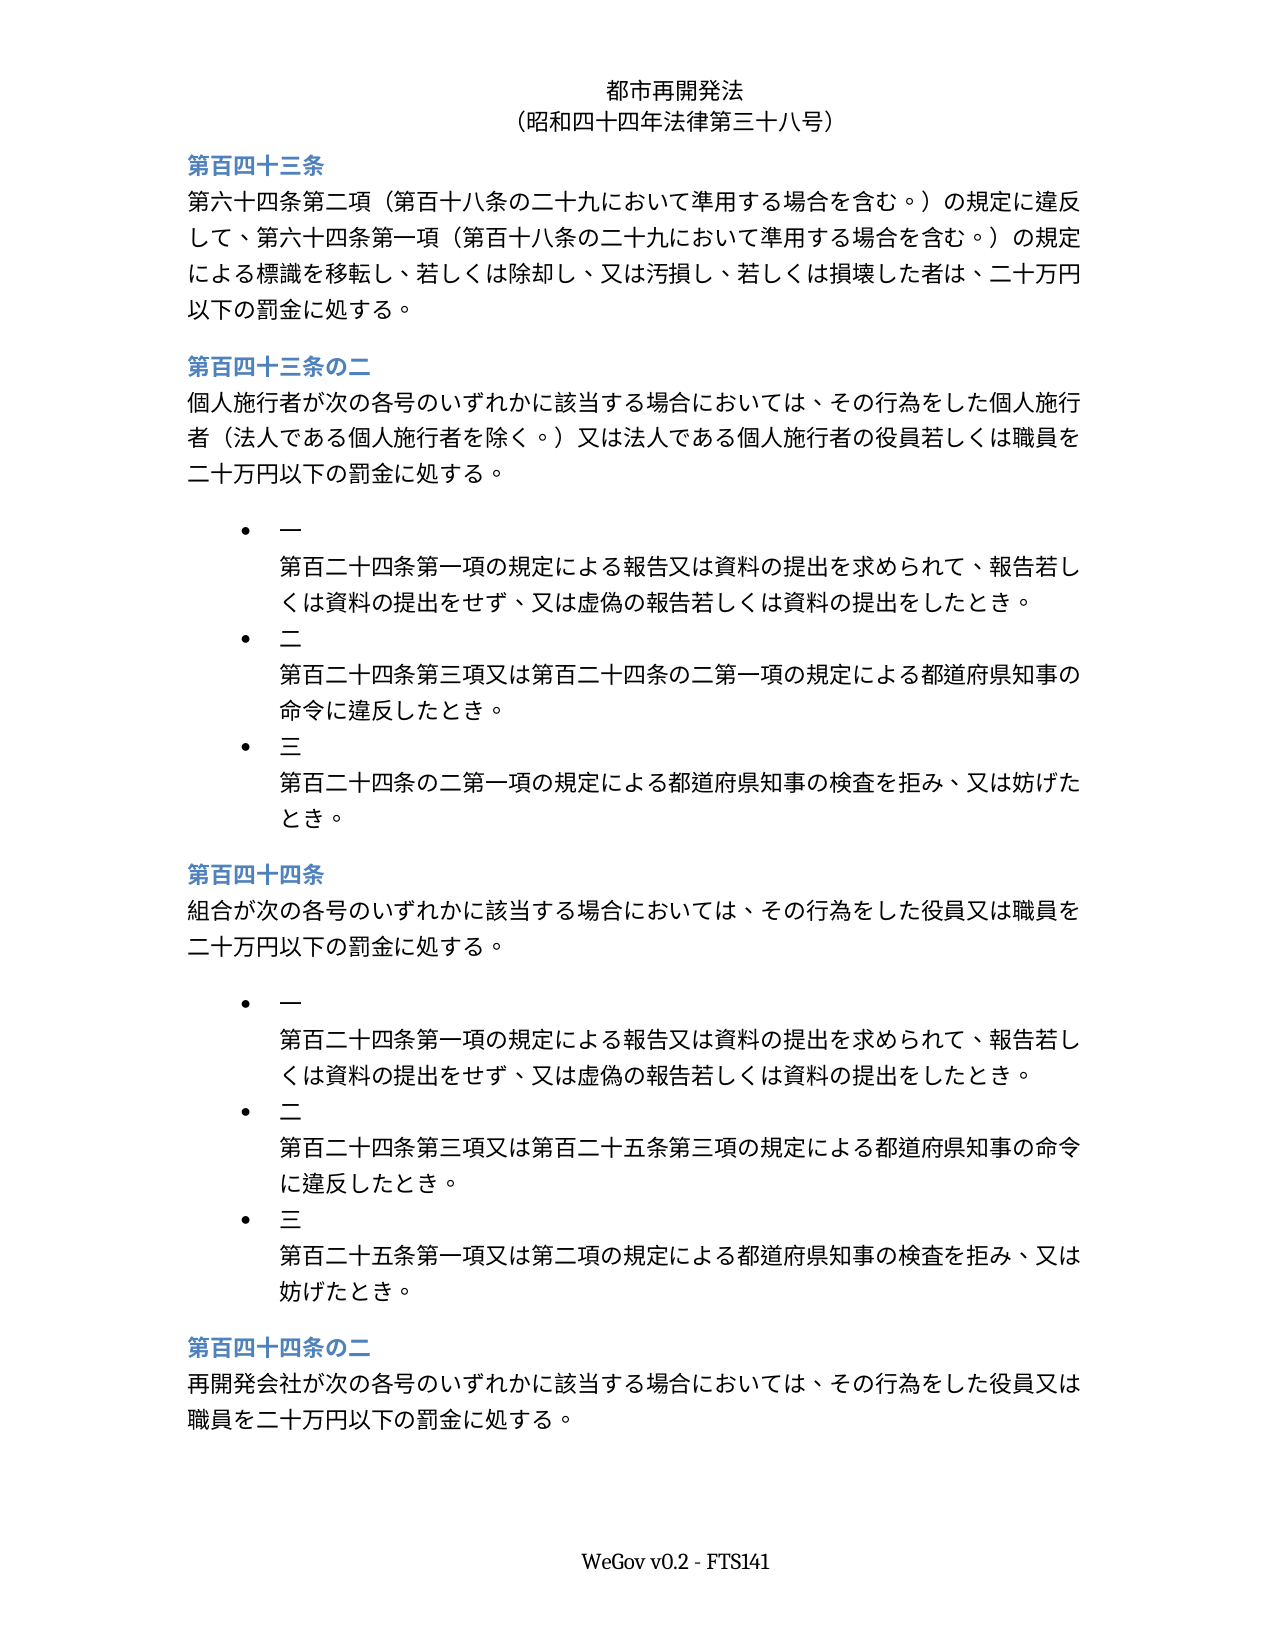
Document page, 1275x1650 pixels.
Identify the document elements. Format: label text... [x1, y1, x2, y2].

list 三 第百二十五条第一項又は第二項の規定による都道府県知事の検査を拒み、又は妨げたとき。 [242, 1204, 1087, 1307]
list 三 第百二十四条の二第一項の規定による都道府県知事の検査を拒み、又は妨げたとき。 [242, 731, 1087, 834]
text 個人施行者が次の各号のいずれかに該当する場合においては、その行為をした個人施行者（法人である個人施行者を除く。）又は法人である個人施行者の役員若しくは職員を二十万円以下の罰金に処する。 [187, 386, 1087, 489]
text 再開発会社が次の各号のいずれかに該当する場合においては、その行為をした役員又は職員を二十万円以下の罰金に処する。 [187, 1368, 1087, 1435]
text 組合が次の各号のいずれかに該当する場合においては、その行為をした役員又は職員を二十万円以下の罰金に処する。 [187, 895, 1087, 962]
text 第六十四条第二項（第百十八条の二十九において準用する場合を含む。）の規定に違反して、第六十四条第一項（第百十八条の二十九において準用する場合を含む。）の規定による標識を移転し、若しくは除却し、又は汚損し、若しくは損壊した者は、二十万円以下の罰金に処する。 [187, 186, 1087, 325]
subtitle 第百四十四条 [187, 859, 1087, 891]
list 二 第百二十四条第三項又は第百二十四条の二第一項の規定による都道府県知事の命令に違反したとき。 [242, 623, 1087, 726]
subtitle 第百四十三条の二 [187, 351, 1087, 382]
list 一 第百二十四条第一項の規定による報告又は資料の提出を求められて、報告若しくは資料の提出をせず、又は虚偽の報告若しくは資料の提出をしたとき。 [242, 515, 1087, 618]
subtitle 第百四十四条の二 [187, 1332, 1087, 1363]
list 一 第百二十四条第一項の規定による報告又は資料の提出を求められて、報告若しくは資料の提出をせず、又は虚偽の報告若しくは資料の提出をしたとき。 [242, 988, 1087, 1091]
subtitle 第百四十三条 [187, 150, 1087, 181]
list 二 第百二十四条第三項又は第百二十五条第三項の規定による都道府県知事の命令に違反したとき。 [242, 1096, 1087, 1199]
